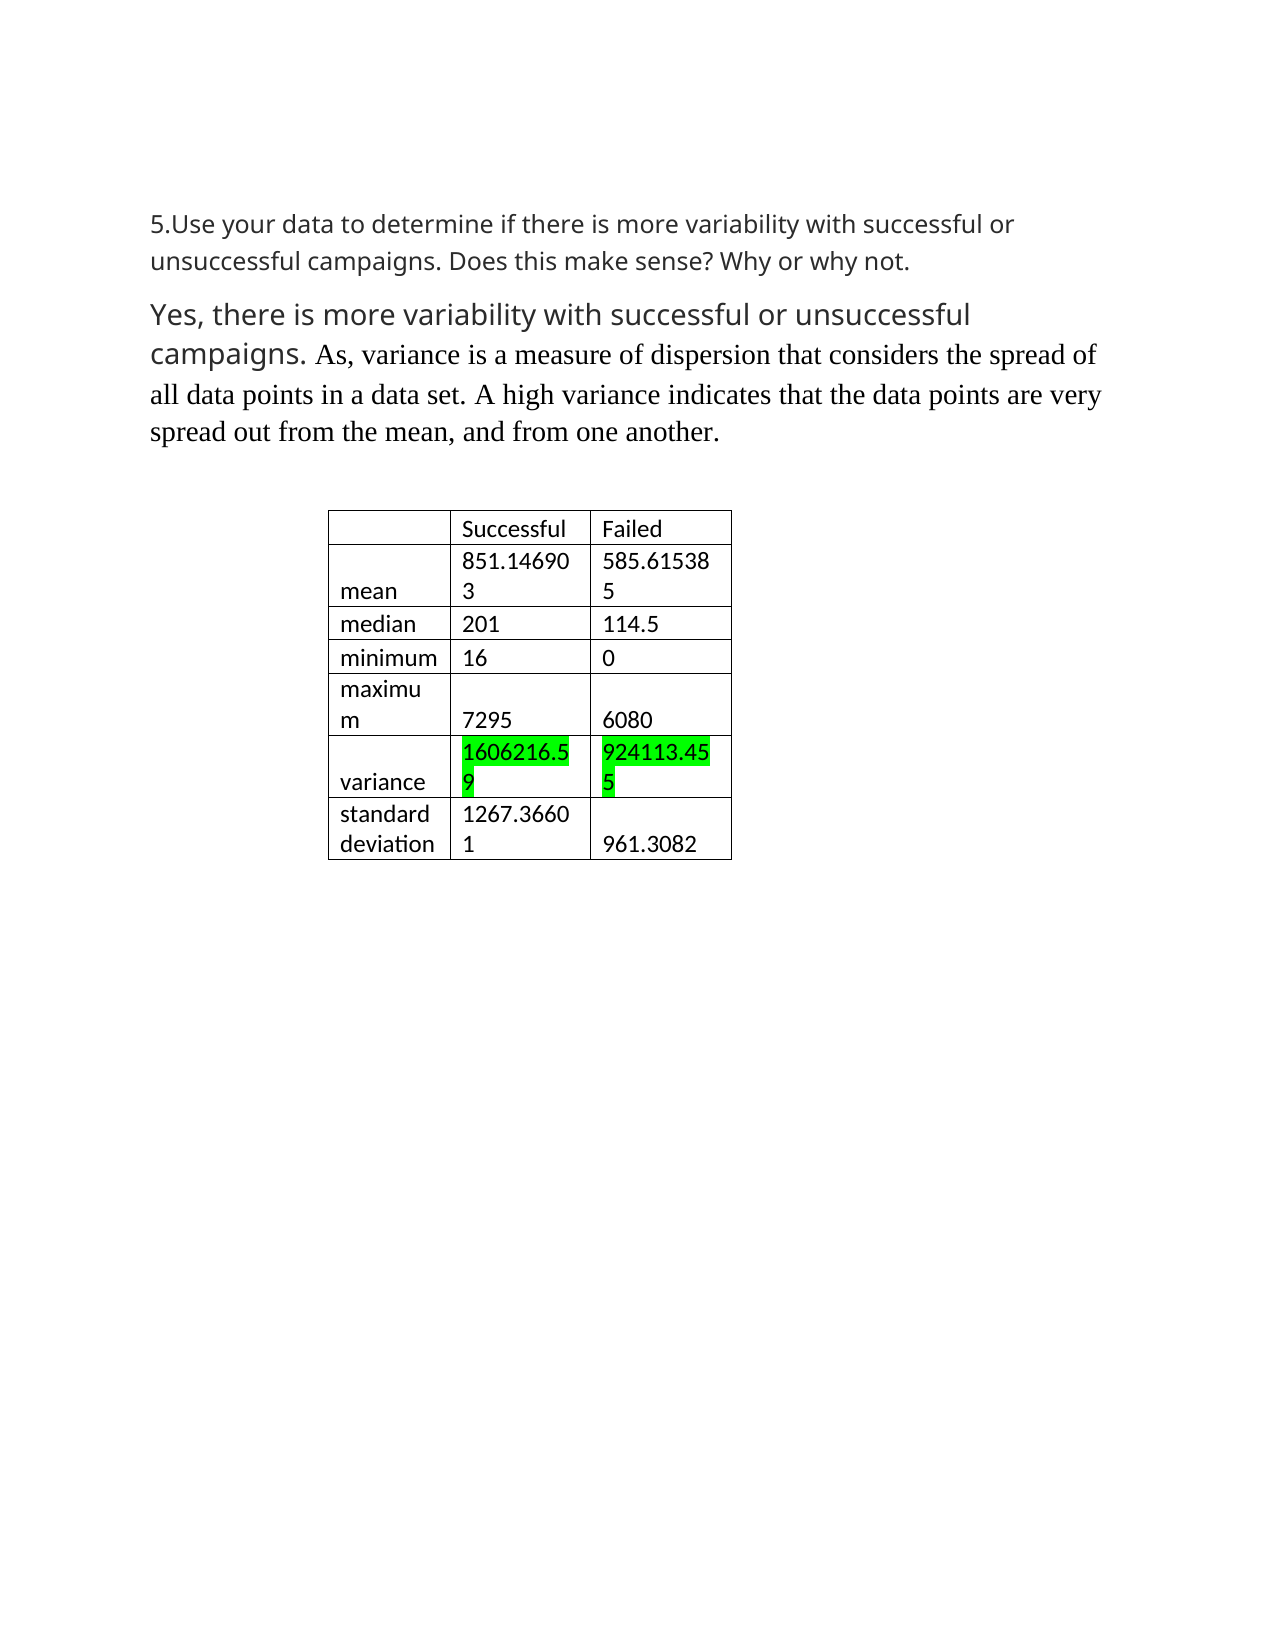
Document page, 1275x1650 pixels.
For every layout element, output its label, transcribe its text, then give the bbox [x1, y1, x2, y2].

table_header Failed [591, 511, 731, 544]
text Yes, there is more variability with successful or unsuccessful campaigns. As, variance is a measure of dispersion that considers the spread of all data points in a data set. A high variance indicates that the data points are very spread out from the mean, and from one another. [150, 294, 1125, 448]
table_cell 851.146903 [451, 545, 590, 606]
table_header [329, 511, 450, 544]
table_cell median [329, 607, 450, 639]
table_cell standard deviation [329, 798, 450, 859]
table_cell 1606216.59 [474, 736, 590, 797]
table_header Successful [451, 511, 590, 544]
table_cell 16 [451, 640, 590, 672]
table_cell 585.615385 [591, 545, 731, 606]
table_cell 961.3082 [591, 798, 731, 859]
table_cell 114.5 [591, 607, 731, 639]
table_cell 0 [591, 640, 731, 672]
table_cell variance [329, 736, 450, 797]
table_cell 7295 [451, 674, 590, 734]
table_cell 6080 [591, 674, 731, 734]
table_cell 924113.455 [615, 736, 731, 797]
text 5.Use your data to determine if there is more variability with successful or unsuccessful campaigns. Does this make sense? Why or why not. [150, 203, 1125, 278]
table_cell 201 [451, 607, 590, 639]
table_cell minimum [329, 640, 450, 672]
table_cell mean [329, 545, 450, 606]
table_cell maximum [329, 674, 450, 734]
table_cell 1267.36601 [451, 798, 590, 859]
